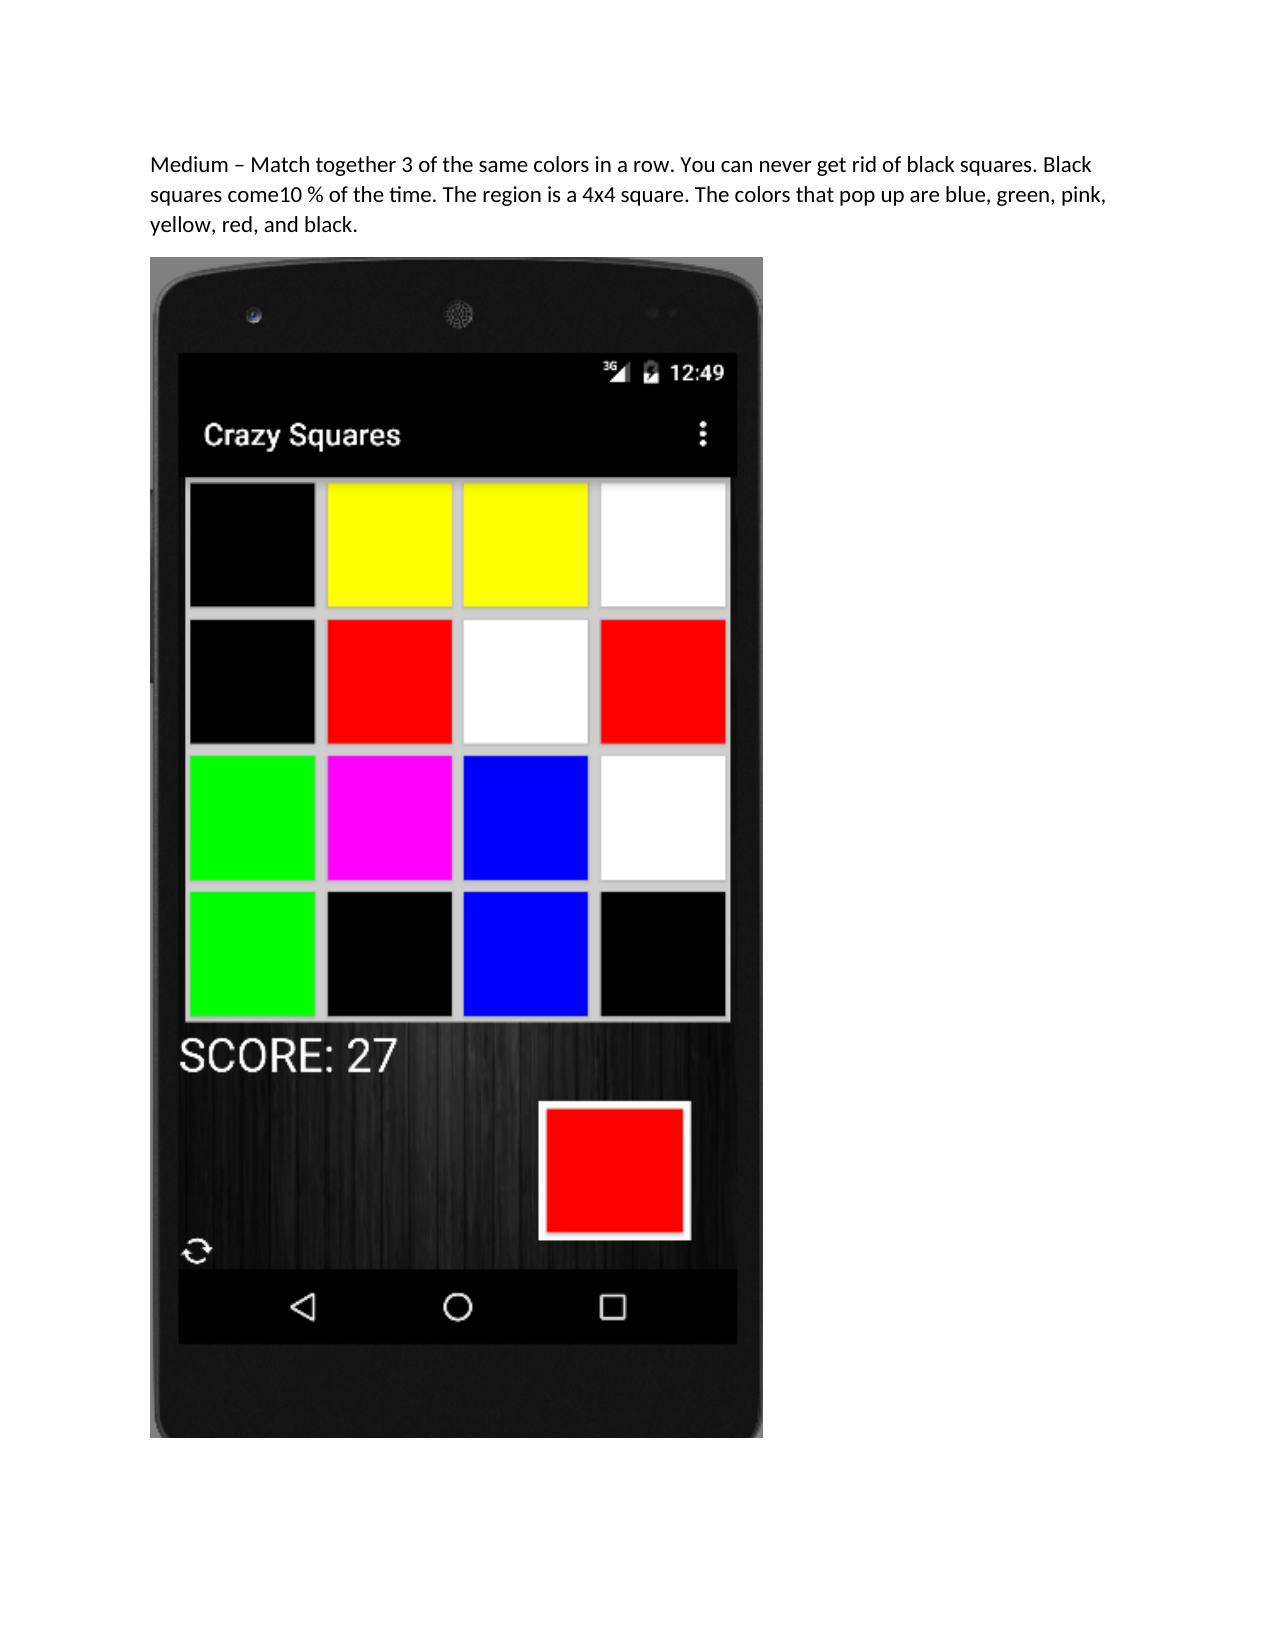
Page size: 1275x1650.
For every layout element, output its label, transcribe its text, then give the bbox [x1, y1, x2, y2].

text Medium – Match together 3 of the same colors in a row. You can never get rid of black squares. Black squares come10 % of the time. The region is a 4x4 square. The colors that pop up are blue, green, pink, yellow, red, and black. [150, 150, 1125, 238]
picture [150, 257, 763, 1438]
